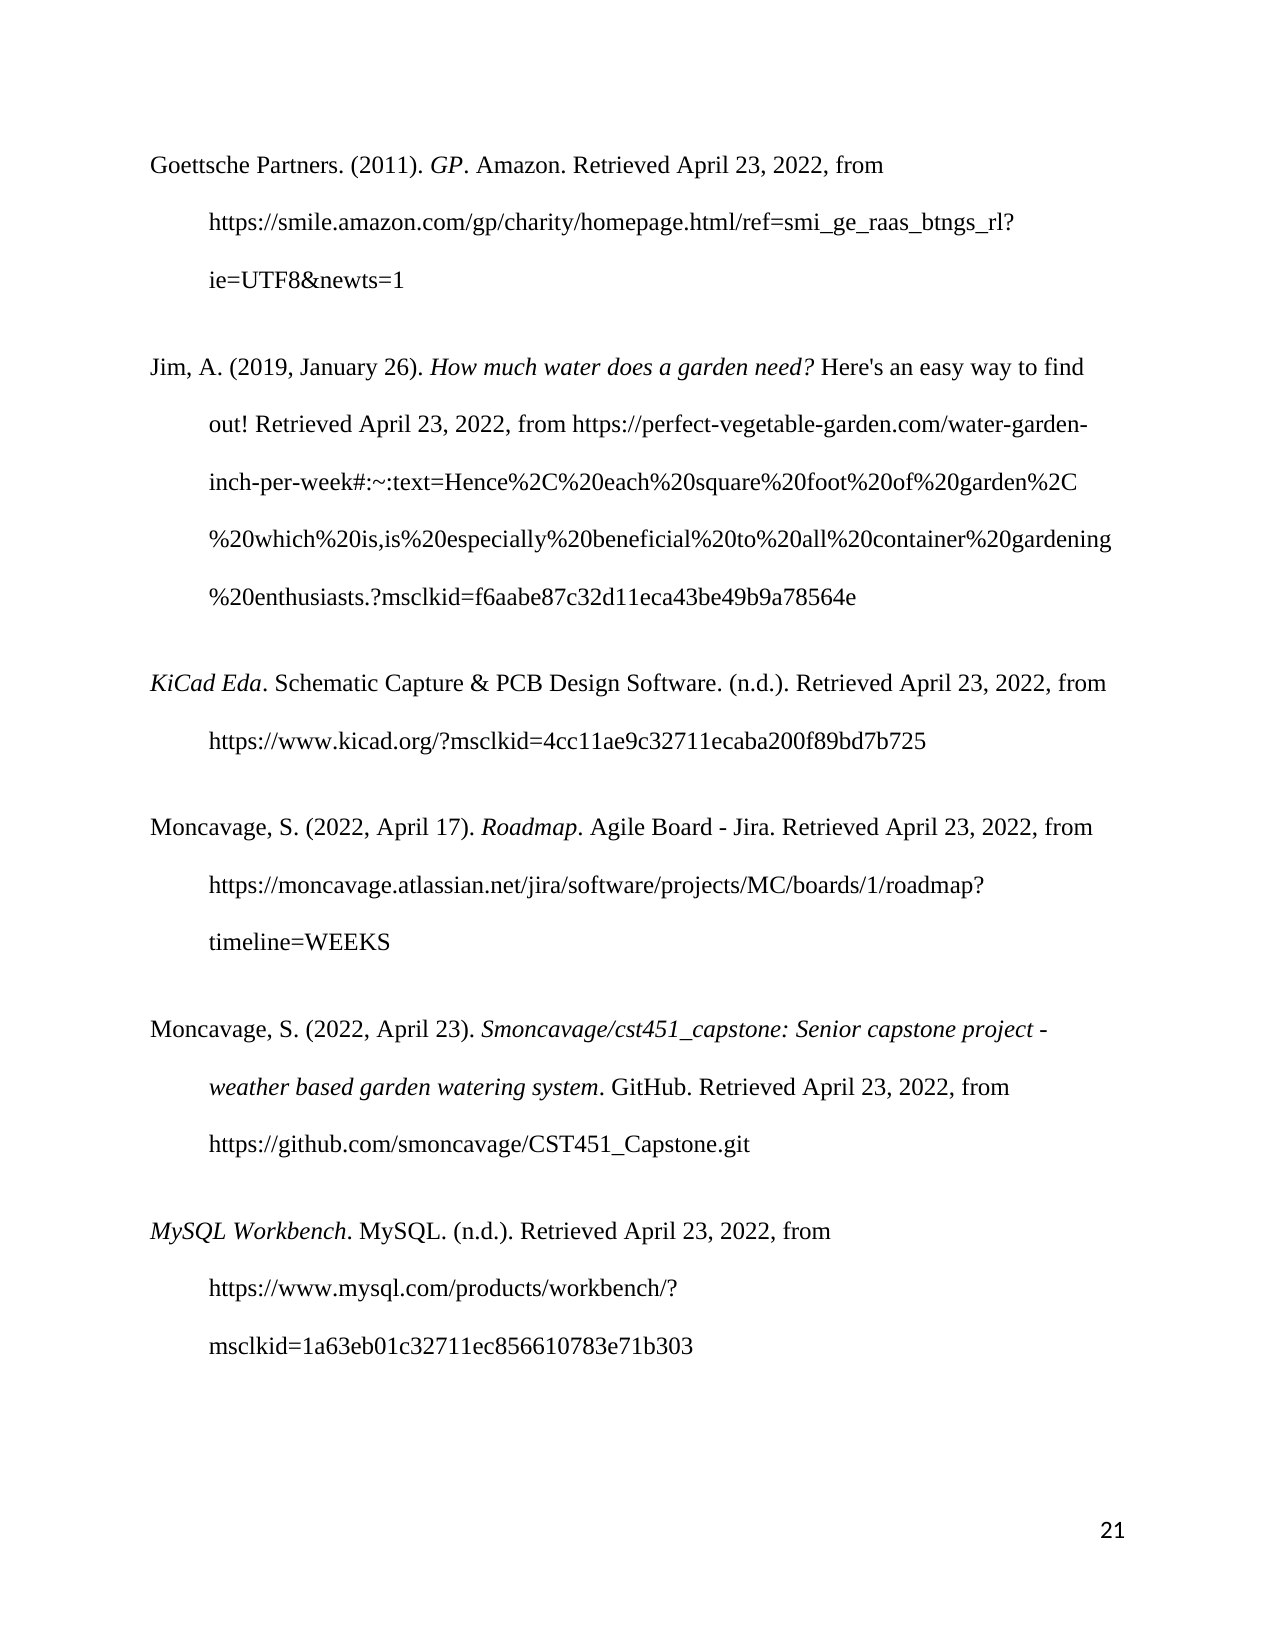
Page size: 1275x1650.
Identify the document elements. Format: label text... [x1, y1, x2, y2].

text Moncavage, S. (2022, April 17). Roadmap. Agile Board - Jira. Retrieved April 23, 2022, from https://moncavage.atlassian.net/jira/software/projects/MC/boards/1/roadmap?timeline=WEEKS [150, 812, 1125, 956]
text KiCad Eda. Schematic Capture & PCB Design Software. (n.d.). Retrieved April 23, 2022, from https://www.kicad.org/?msclkid=4cc11ae9c32711ecaba200f89bd7b725 [150, 668, 1125, 754]
text MySQL Workbench. MySQL. (n.d.). Retrieved April 23, 2022, from https://www.mysql.com/products/workbench/?msclkid=1a63eb01c32711ec856610783e71b303 [150, 1216, 1125, 1359]
text Jim, A. (2019, January 26). How much water does a garden need? Here's an easy way to find out! Retrieved April 23, 2022, from https://perfect-vegetable-garden.com/water-garden-inch-per-week#:~:text=Hence%2C%20each%20square%20foot%20of%20garden%2C%20which%20is,is%20especially%20beneficial%20to%20all%20container%20gardening%20enthusiasts.?msclkid=f6aabe87c32d11eca43be49b9a78564e [150, 352, 1125, 610]
text Moncavage, S. (2022, April 23). Smoncavage/cst451_capstone: Senior capstone project - weather based garden watering system. GitHub. Retrieved April 23, 2022, from https://github.com/smoncavage/CST451_Capstone.git [150, 1014, 1125, 1158]
text Goettsche Partners. (2011). GP. Amazon. Retrieved April 23, 2022, from https://smile.amazon.com/gp/charity/homepage.html/ref=smi_ge_raas_btngs_rl?ie=UTF8&newts=1 [150, 150, 1125, 294]
